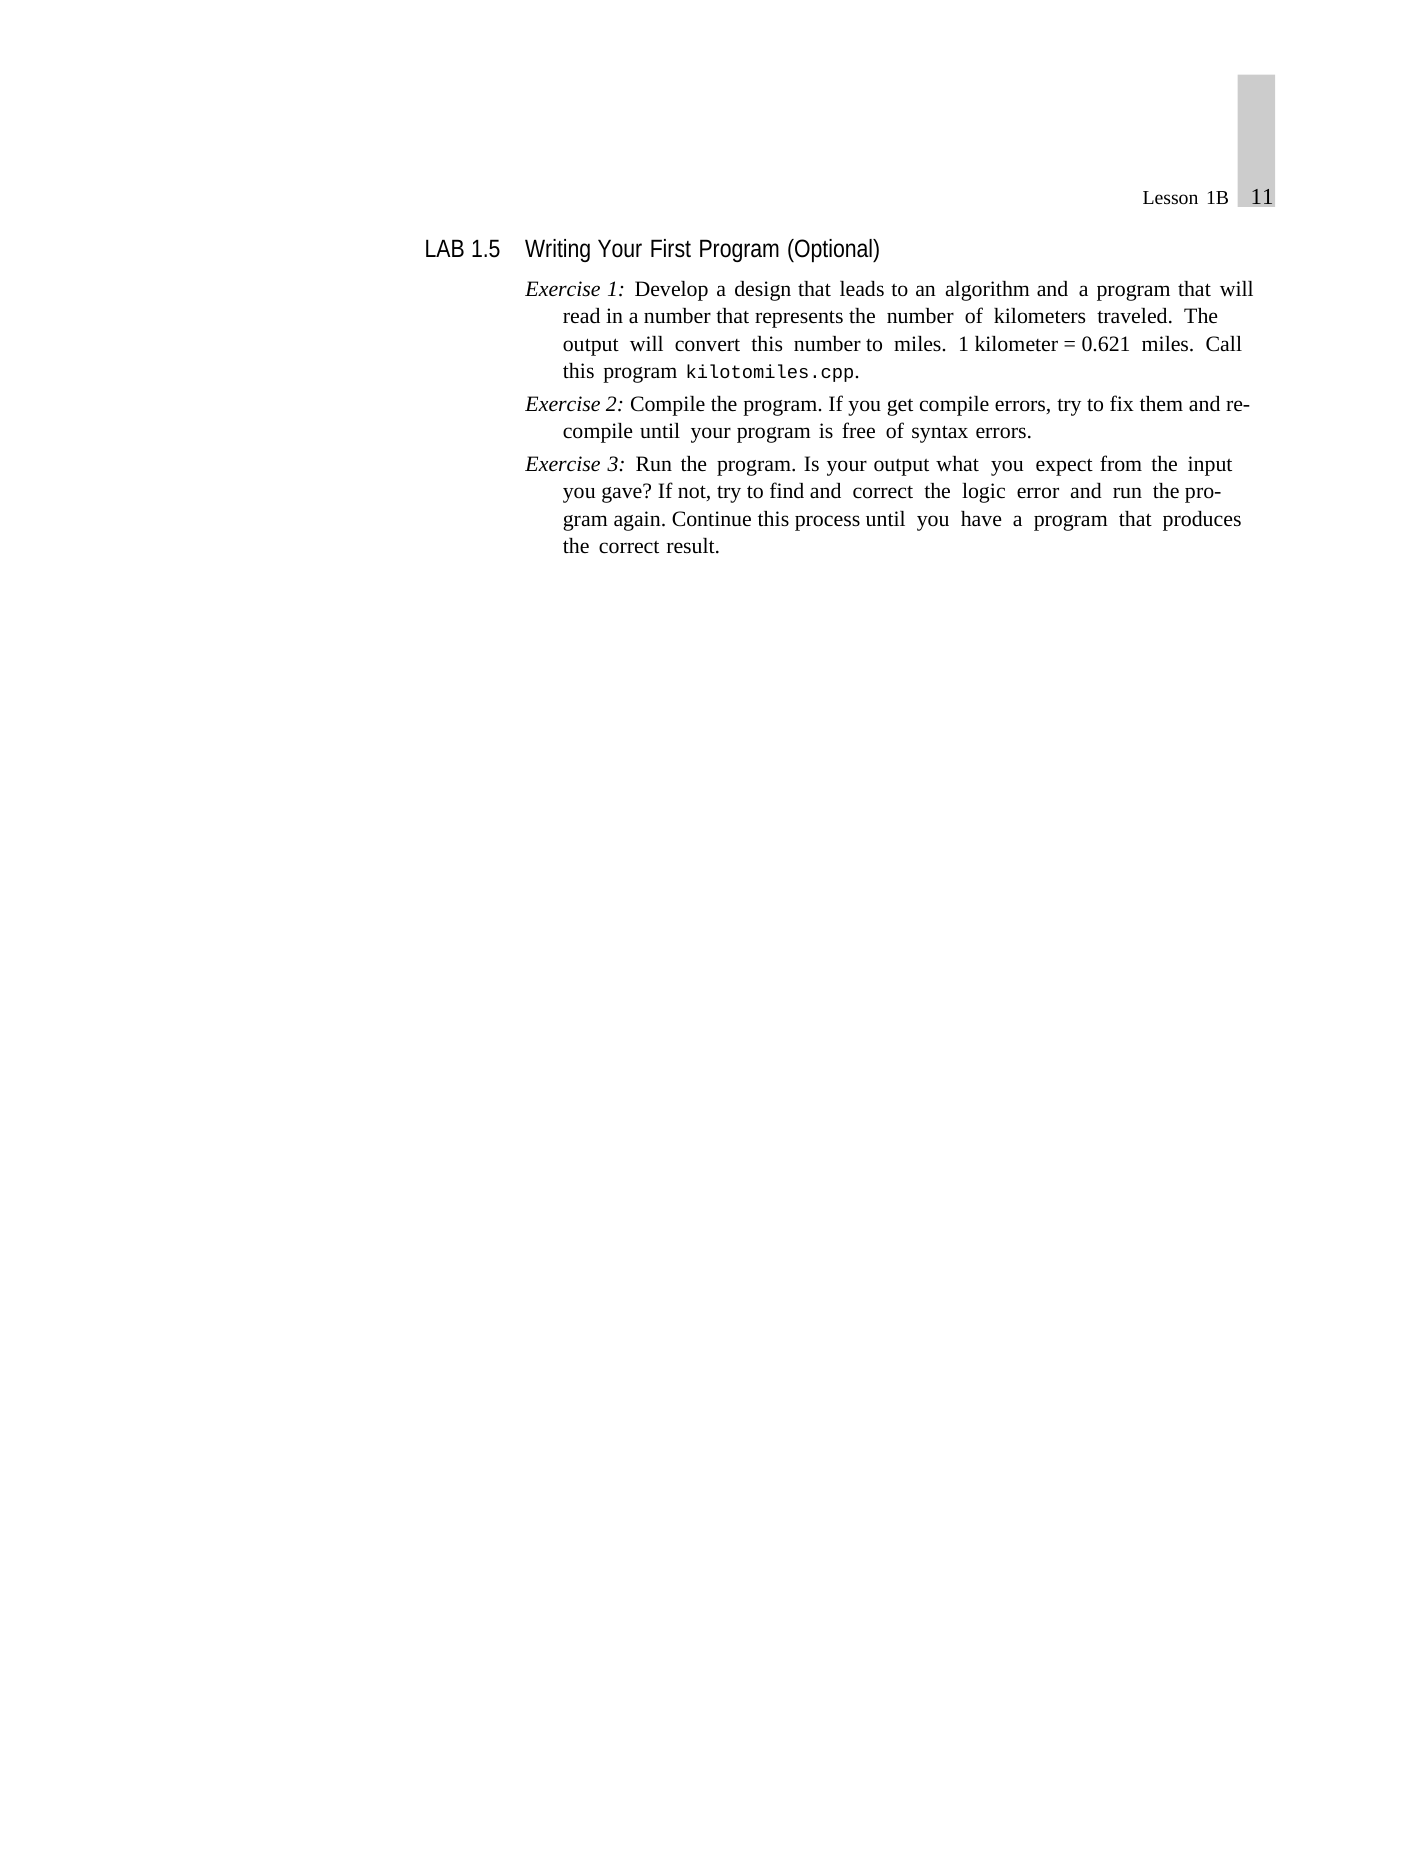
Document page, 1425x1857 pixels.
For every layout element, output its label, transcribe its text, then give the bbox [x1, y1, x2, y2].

subtitle LAB 1.5 Writing Your First Program (Optional) [424, 233, 1425, 262]
text Exercise 1: Develop a design that leads to an algorithm and a program that will read in a number that represents the number of kilometers traveled. The output will convert this number to miles. 1 kilometer = 0.621 miles. Call this program kilotomiles.cpp. [525, 276, 1273, 384]
text Exercise 3: Run the program. Is your output what you expect from the input you gave? If not, try to find and correct the logic error and run the pro- gram again. Continue this process until you have a program that produces the correct result. [525, 451, 1263, 558]
text Exercise 2: Compile the program. If you get compile errors, try to fix them and re-compile until your program is free of syntax errors. [525, 391, 1269, 443]
